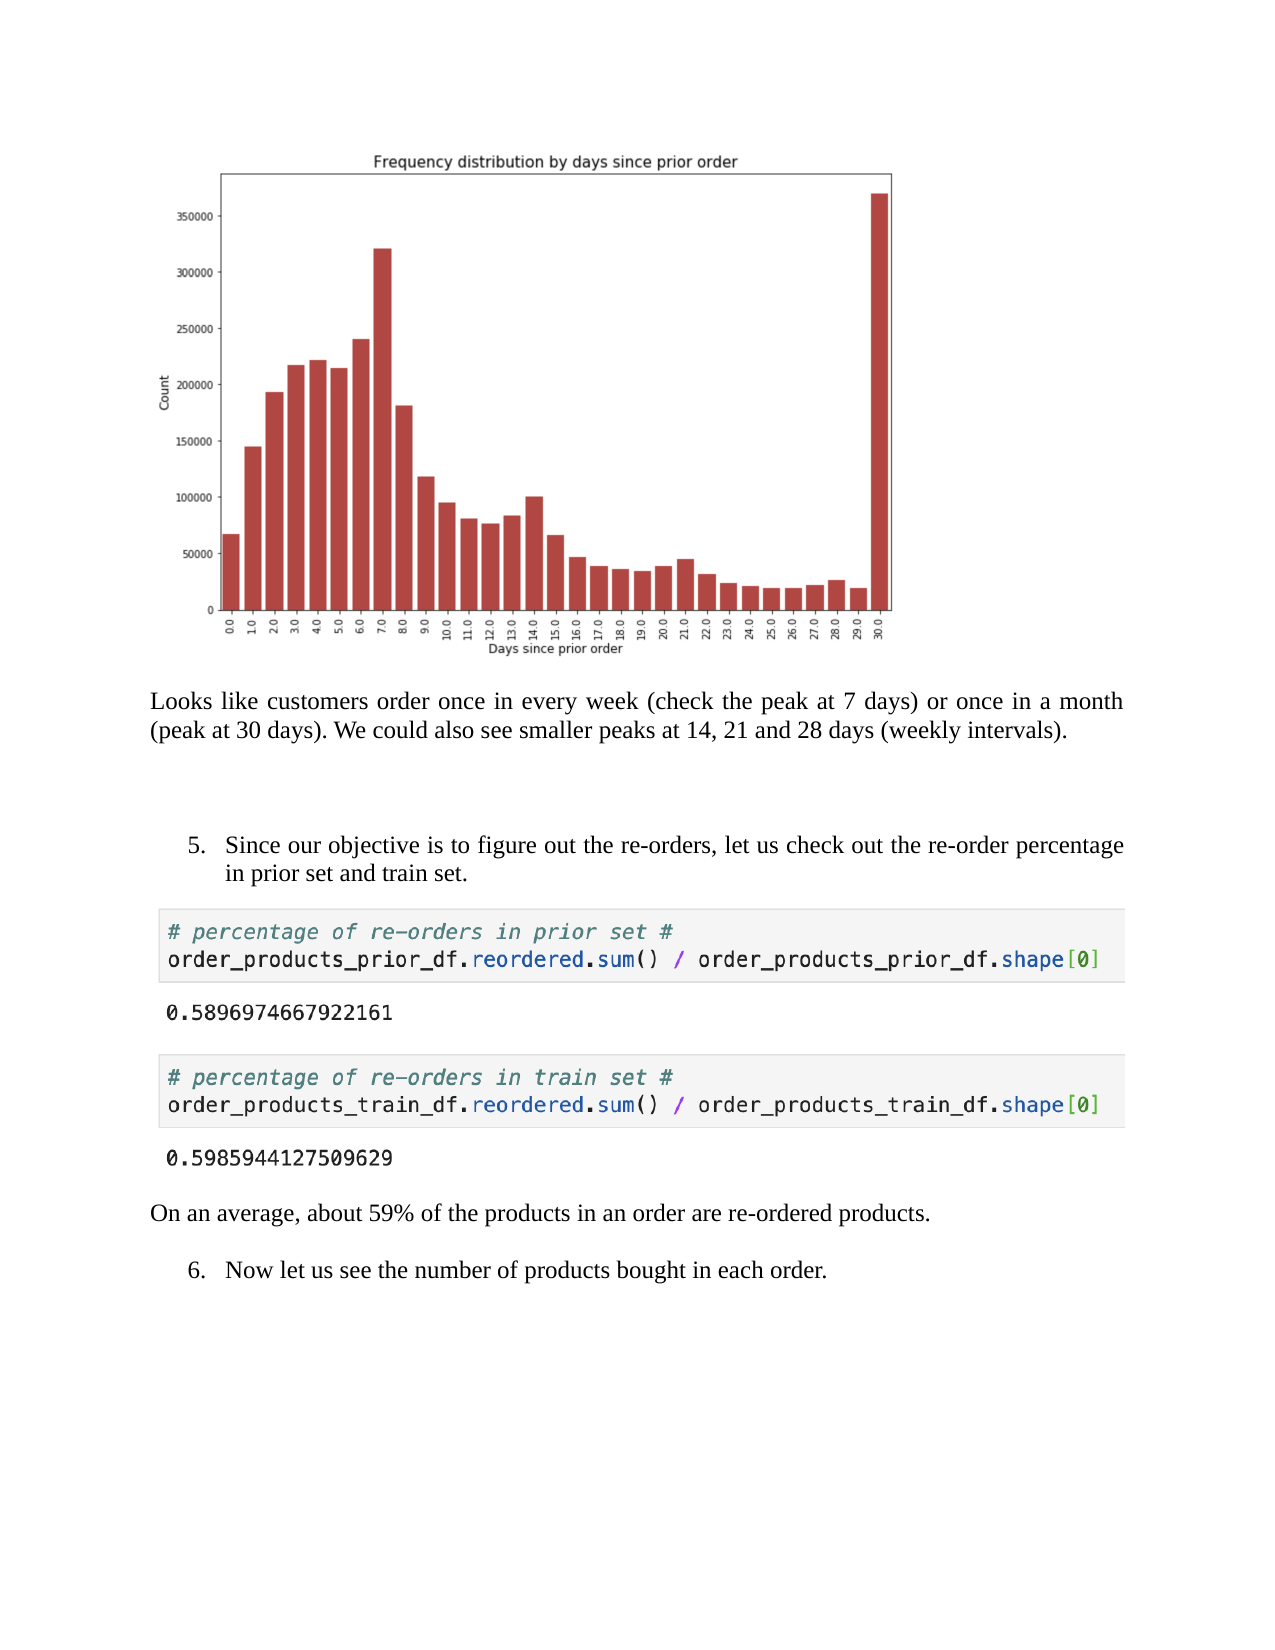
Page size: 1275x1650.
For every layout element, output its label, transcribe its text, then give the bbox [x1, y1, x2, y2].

text Looks like customers order once in every week (check the peak at 7 days) or once in a month (peak at 30 days). We could also see smaller peaks at 14, 21 and 28 days (weekly intervals). [150, 686, 1125, 743]
text On an average, about 59% of the products in an order are re-ordered products. [150, 1198, 1125, 1227]
picture [150, 150, 907, 658]
list Now let us see the number of products bought in each order. [187, 1256, 1125, 1284]
list Since our objective is to figure out the re-orders, let us check out the re-order percentage in prior set and train set. [187, 830, 1125, 887]
picture [150, 887, 1125, 1170]
